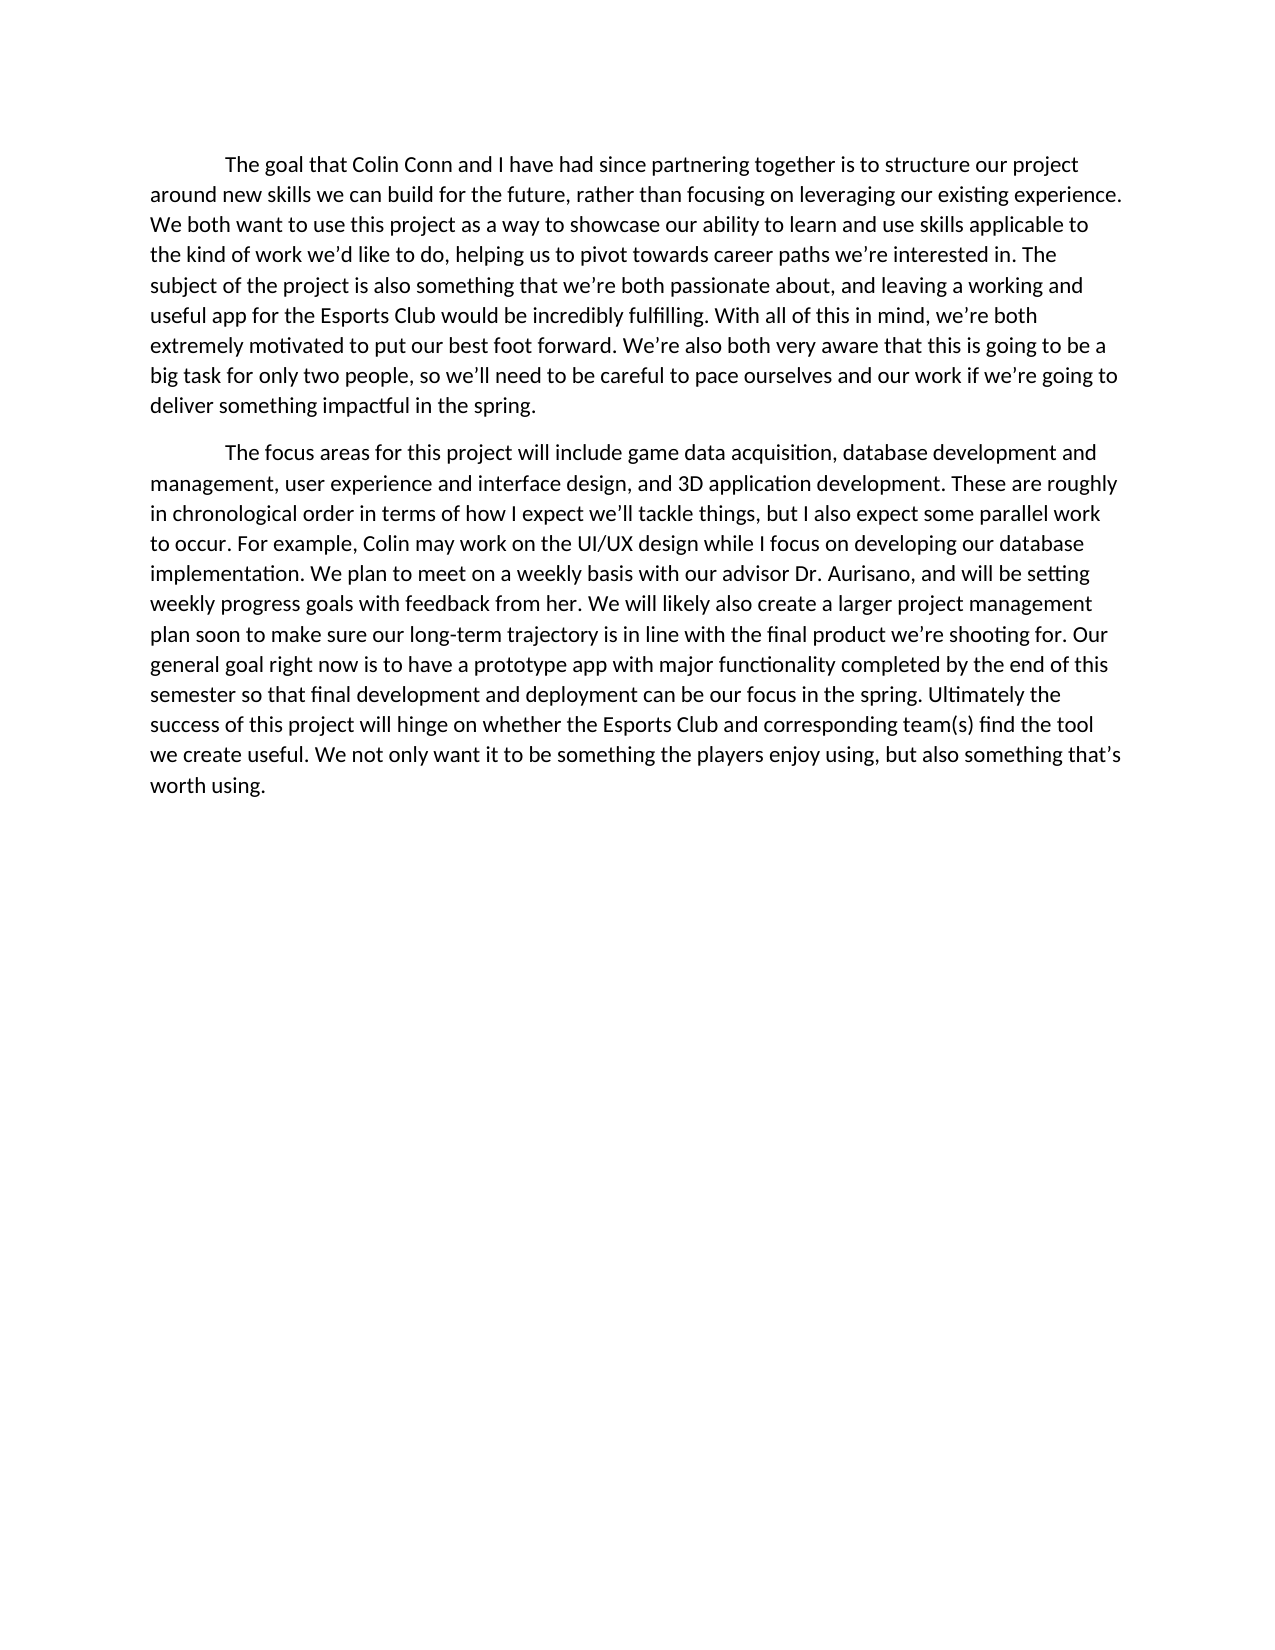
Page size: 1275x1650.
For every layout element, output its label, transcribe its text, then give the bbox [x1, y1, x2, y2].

text The goal that Colin Conn and I have had since partnering together is to structure our project around new skills we can build for the future, rather than focusing on leveraging our existing experience. We both want to use this project as a way to showcase our ability to learn and use skills applicable to the kind of work we’d like to do, helping us to pivot towards career paths we’re interested in. The subject of the project is also something that we’re both passionate about, and leaving a working and useful app for the Esports Club would be incredibly fulfilling. With all of this in mind, we’re both extremely motivated to put our best foot forward. We’re also both very aware that this is going to be a big task for only two people, so we’ll need to be careful to pace ourselves and our work if we’re going to deliver something impactful in the spring. [150, 150, 1125, 420]
text The focus areas for this project will include game data acquisition, database development and management, user experience and interface design, and 3D application development. These are roughly in chronological order in terms of how I expect we’ll tackle things, but I also expect some parallel work to occur. For example, Colin may work on the UI/UX design while I focus on developing our database implementation. We plan to meet on a weekly basis with our advisor Dr. Aurisano, and will be setting weekly progress goals with feedback from her. We will likely also create a larger project management plan soon to make sure our long-term trajectory is in line with the final product we’re shooting for. Our general goal right now is to have a prototype app with major functionality completed by the end of this semester so that final development and deployment can be our focus in the spring. Ultimately the success of this project will hinge on whether the Esports Club and corresponding team(s) find the tool we create useful. We not only want it to be something the players enjoy using, but also something that’s worth using. [150, 438, 1125, 799]
